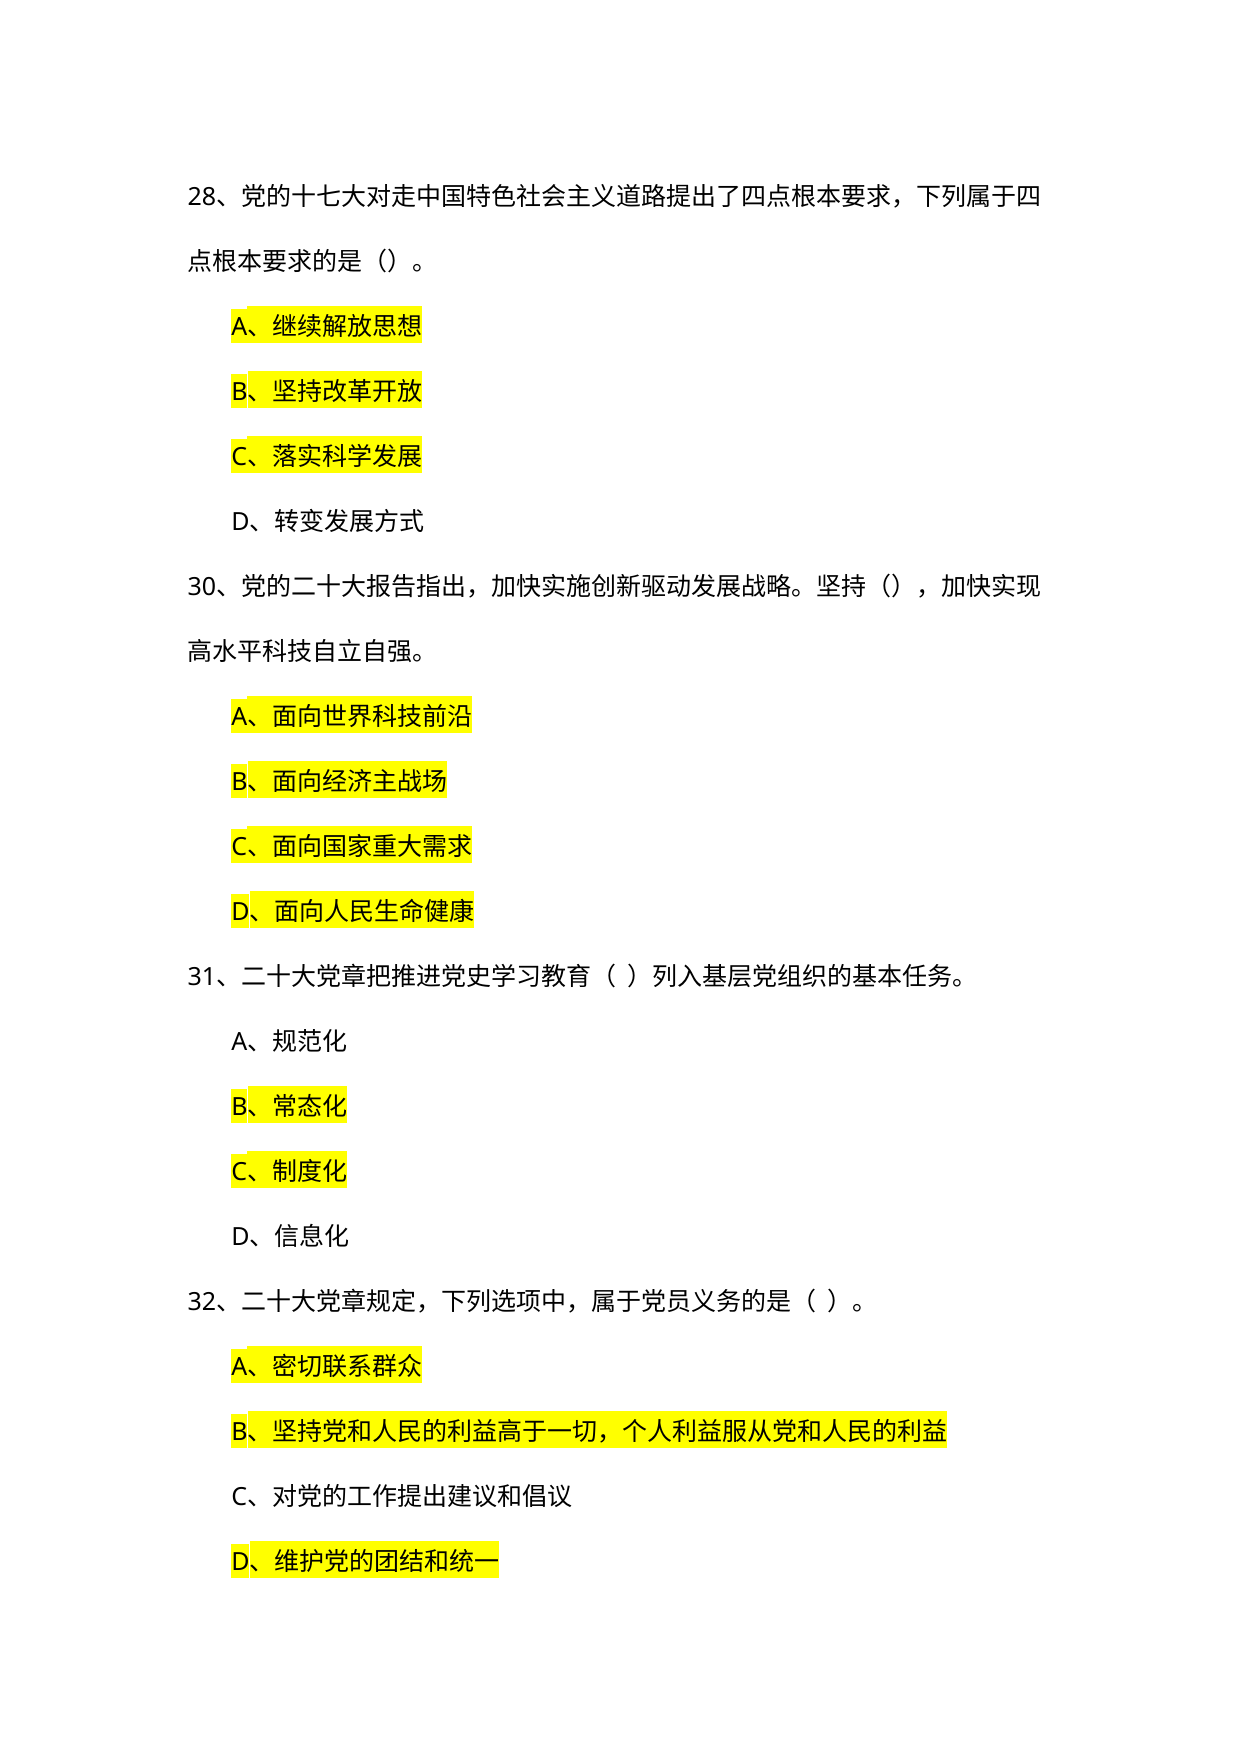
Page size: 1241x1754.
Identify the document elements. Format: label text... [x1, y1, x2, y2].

text 31、二十大党章把推进党史学习教育（ ）列入基层党组织的基本任务。 [187, 942, 1053, 1007]
text D、信息化 [187, 1202, 1053, 1267]
text B、坚持改革开放 [187, 357, 1053, 422]
text B、常态化 [187, 1072, 1053, 1137]
text 32、二十大党章规定，下列选项中，属于党员义务的是（ ）。 [187, 1267, 1053, 1332]
text C、面向国家重大需求 [187, 812, 1053, 877]
text 28、党的十七大对走中国特色社会主义道路提出了四点根本要求，下列属于四点根本要求的是（）。 [187, 162, 1053, 292]
text B、坚持党和人民的利益高于一切，个人利益服从党和人民的利益 [187, 1397, 1053, 1462]
text A、密切联系群众 [187, 1332, 1053, 1397]
text 30、党的二十大报告指出，加快实施创新驱动发展战略。坚持（），加快实现高水平科技自立自强。 [187, 552, 1053, 682]
text A、面向世界科技前沿 [187, 682, 1053, 747]
text D、维护党的团结和统一 [187, 1527, 1053, 1592]
text C、落实科学发展 [187, 422, 1053, 487]
text C、对党的工作提出建议和倡议 [187, 1462, 1053, 1527]
text B、面向经济主战场 [187, 747, 1053, 812]
text A、规范化 [187, 1007, 1053, 1072]
text D、面向人民生命健康 [187, 877, 1053, 942]
text D、转变发展方式 [187, 487, 1053, 552]
text A、继续解放思想 [187, 292, 1053, 357]
text C、制度化 [187, 1137, 1053, 1202]
